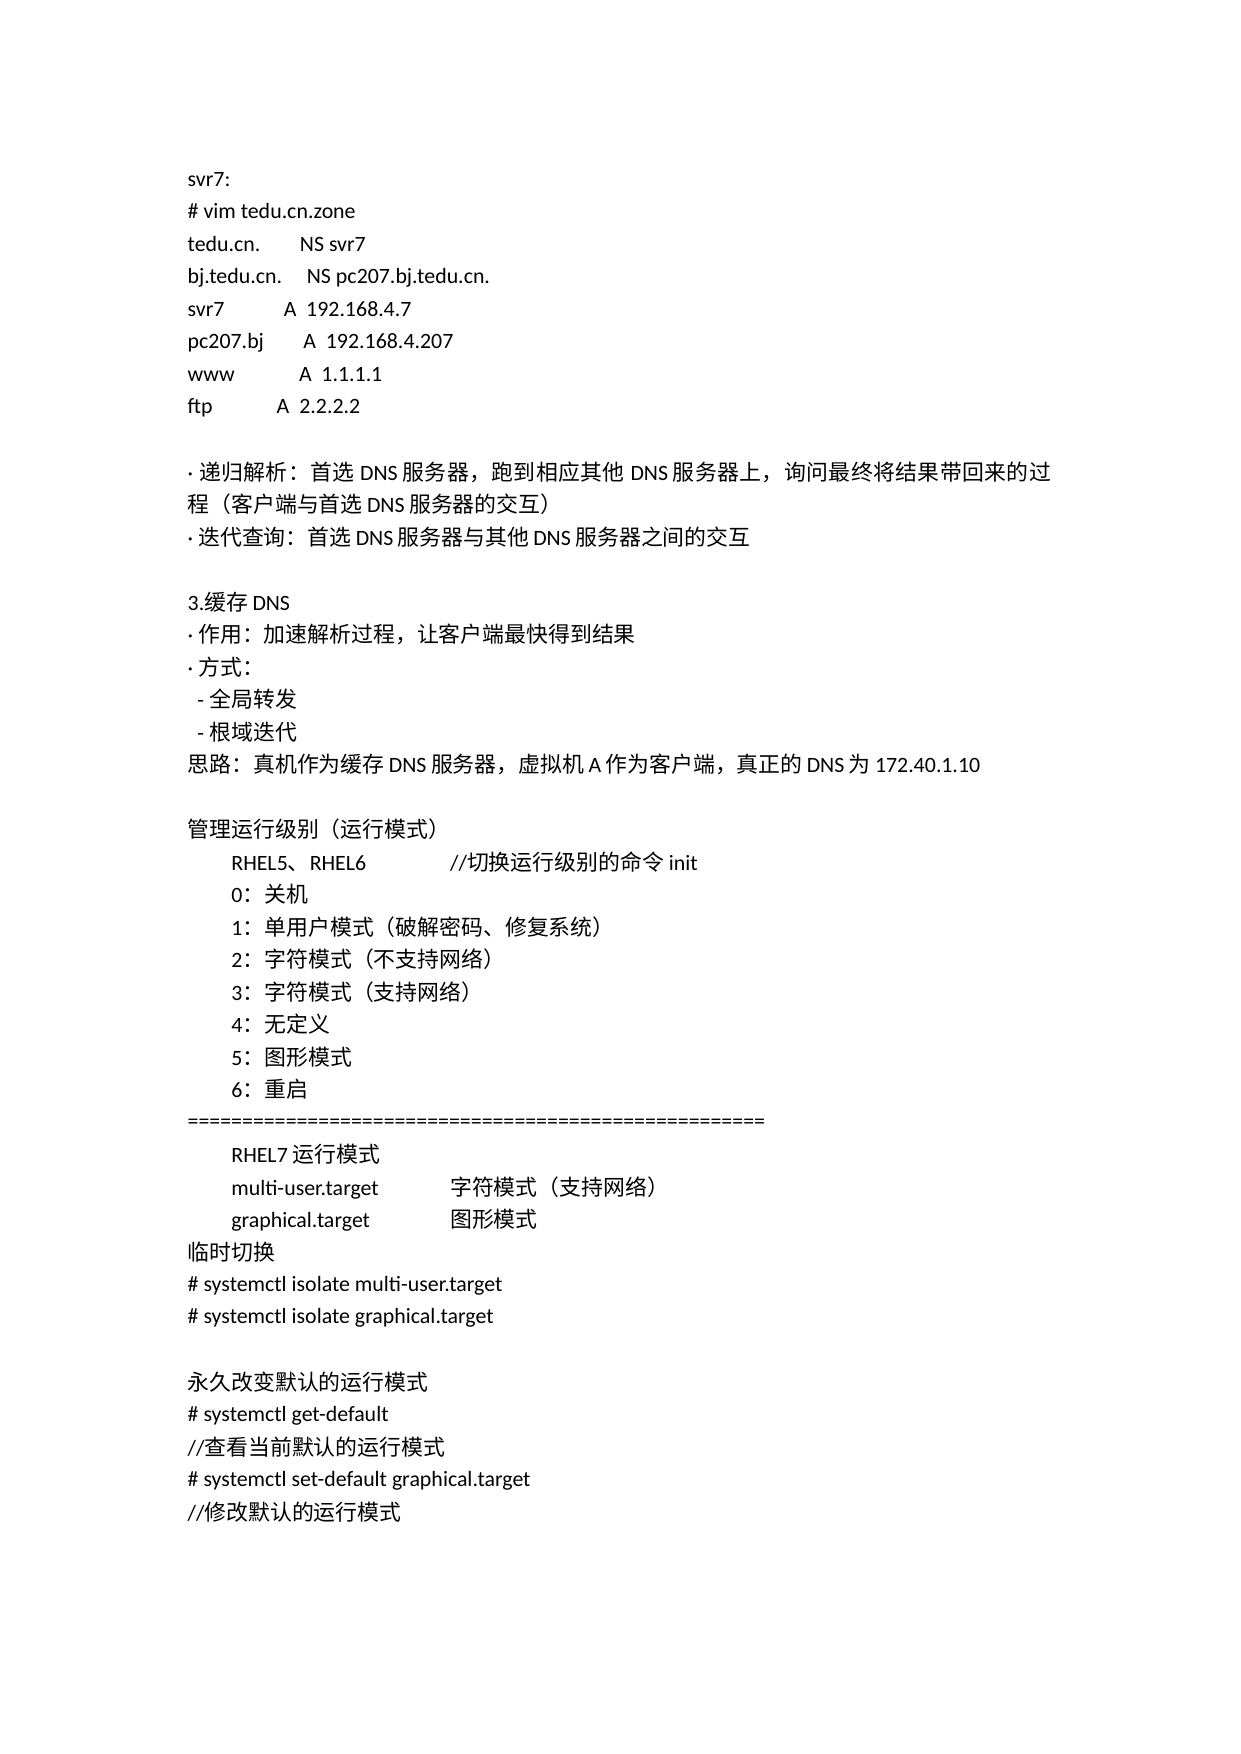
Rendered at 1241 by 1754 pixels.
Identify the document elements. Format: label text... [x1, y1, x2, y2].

text 思路：真机作为缓存DNS服务器，虚拟机A作为客户端，真正的DNS为172.40.1.10 [187, 747, 1053, 779]
text RHEL5、RHEL6 //切换运行级别的命令 init [187, 844, 1053, 877]
text //查看当前默认的运行模式 [187, 1429, 1053, 1462]
text RHEL7 运行模式 [187, 1137, 1053, 1169]
text 1：单用户模式（破解密码、修复系统） [187, 909, 1053, 942]
text 5：图形模式 [187, 1039, 1053, 1072]
text # systemctl isolate graphical.target [187, 1299, 1053, 1332]
text # systemctl get-default [187, 1397, 1053, 1429]
text svr7 A 192.168.4.7 [187, 292, 1053, 324]
text //修改默认的运行模式 [187, 1494, 1053, 1527]
text multi-user.target 字符模式（支持网络） [187, 1169, 1053, 1202]
text 3：字符模式（支持网络） [187, 974, 1053, 1007]
text · 迭代查询：首选DNS服务器与其他DNS服务器之间的交互 [187, 519, 1053, 552]
text 0：关机 [187, 877, 1053, 909]
text pc207.bj A 192.168.4.207 [187, 324, 1053, 357]
text ===================================================== [187, 1104, 1053, 1137]
text graphical.target 图形模式 [187, 1202, 1053, 1234]
text · 方式： [187, 649, 1053, 682]
text 6：重启 [187, 1072, 1053, 1104]
text - 全局转发 [187, 682, 1053, 714]
text 临时切换 [187, 1234, 1053, 1267]
text tedu.cn. NS svr7 [187, 227, 1053, 259]
text 管理运行级别（运行模式） [187, 812, 1053, 844]
text 2：字符模式（不支持网络） [187, 942, 1053, 974]
text - 根域迭代 [187, 714, 1053, 747]
text # vim tedu.cn.zone [187, 194, 1053, 227]
text www A 1.1.1.1 [187, 357, 1053, 389]
text 3.缓存DNS [187, 584, 1053, 617]
text # systemctl isolate multi-user.target [187, 1267, 1053, 1299]
text · 递归解析：首选DNS服务器，跑到相应其他DNS服务器上，询问最终将结果带回来的过程（客户端与首选DNS服务器的交互） [187, 454, 1053, 519]
text svr7: [187, 162, 1053, 194]
text # systemctl set-default graphical.target [187, 1462, 1053, 1494]
text ftp A 2.2.2.2 [187, 389, 1053, 422]
text · 作用：加速解析过程，让客户端最快得到结果 [187, 617, 1053, 649]
text bj.tedu.cn. NS pc207.bj.tedu.cn. [187, 259, 1053, 292]
text 4：无定义 [187, 1007, 1053, 1039]
text 永久改变默认的运行模式 [187, 1364, 1053, 1397]
